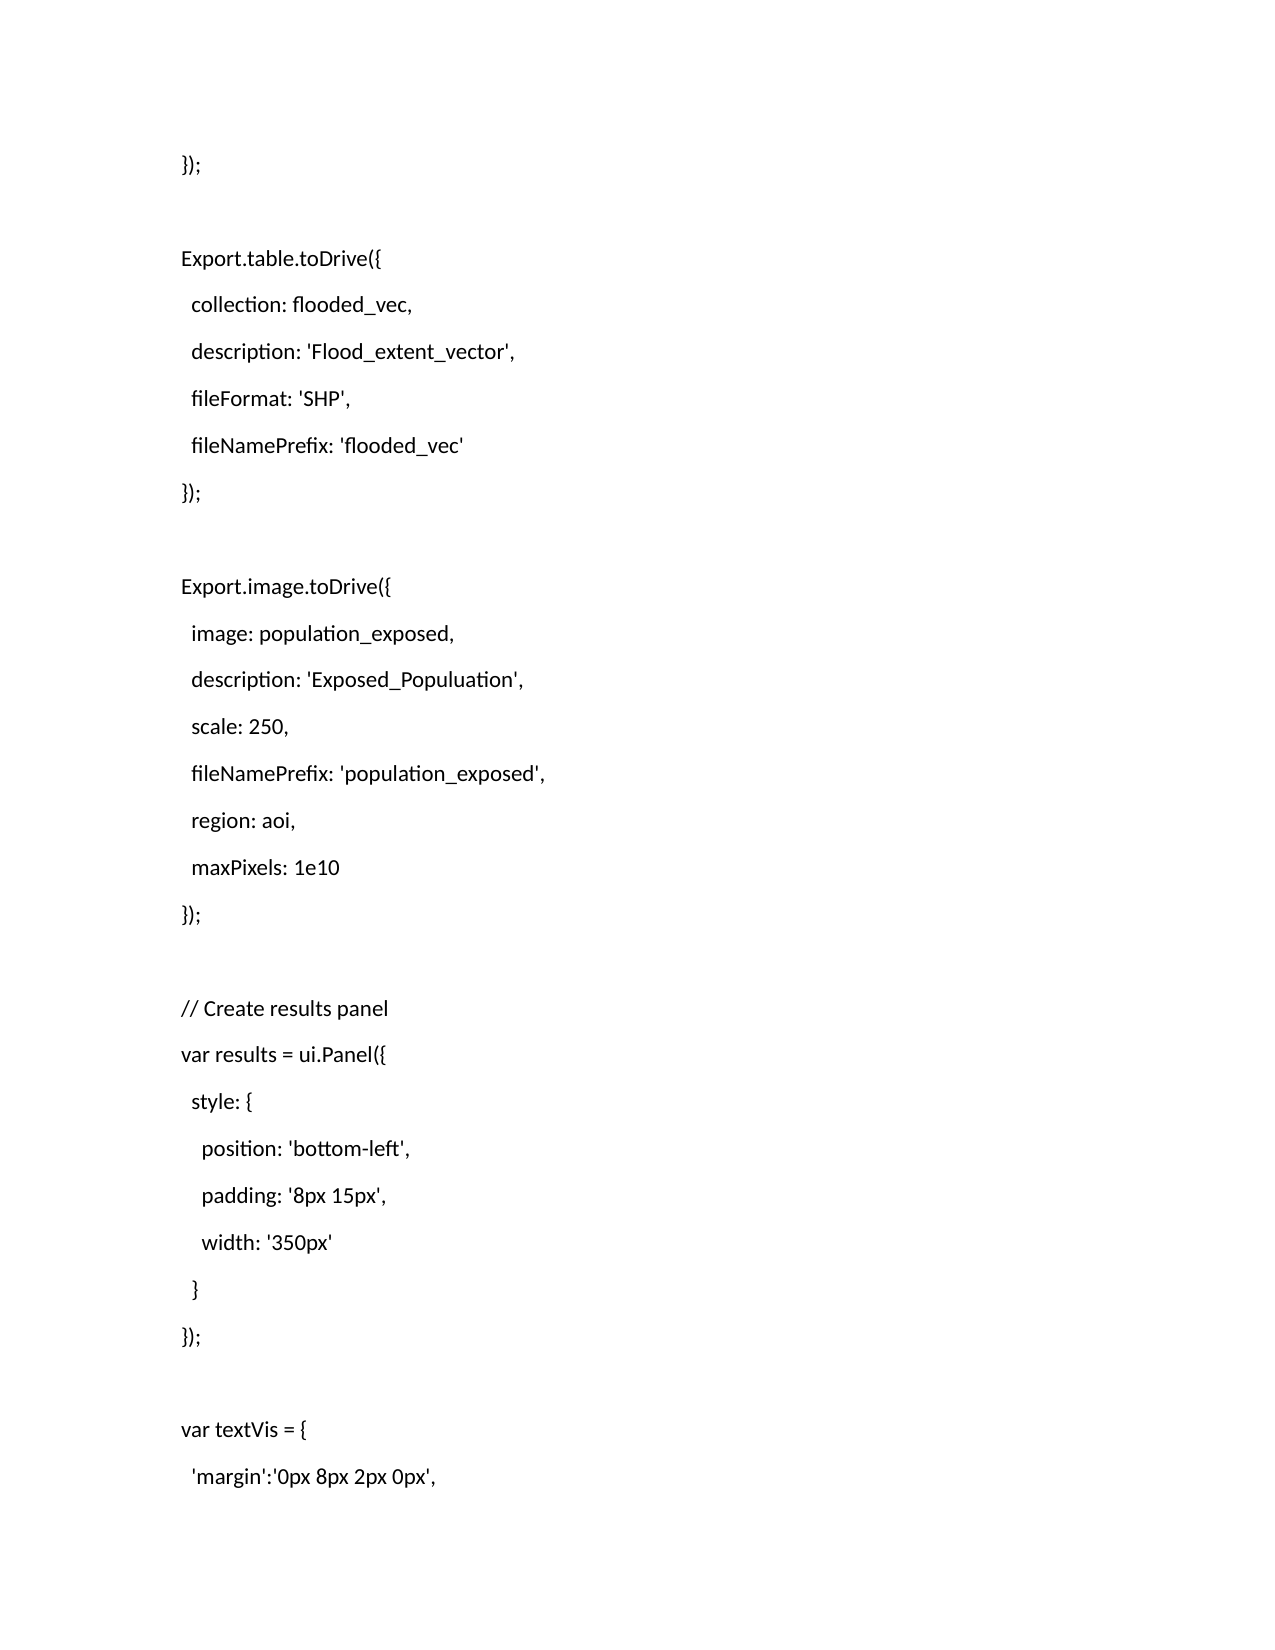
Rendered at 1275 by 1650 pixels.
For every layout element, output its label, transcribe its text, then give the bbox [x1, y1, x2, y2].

text collection: flooded_vec, [150, 291, 1125, 319]
text style: { [150, 1087, 1125, 1116]
text var textVis = { [150, 1416, 1125, 1444]
text Export.table.toDrive({ [150, 244, 1125, 272]
text Export.image.toDrive({ [150, 572, 1125, 600]
text position: 'bottom-left', [150, 1134, 1125, 1162]
text fileFormat: 'SHP', [150, 384, 1125, 412]
text var results = ui.Panel({ [150, 1041, 1125, 1069]
text fileNamePrefix: 'population_exposed', [150, 759, 1125, 787]
text fileNamePrefix: 'flooded_vec' [150, 431, 1125, 459]
text // Create results panel [150, 994, 1125, 1022]
text }); [150, 900, 1125, 928]
text image: population_exposed, [150, 619, 1125, 647]
text region: aoi, [150, 806, 1125, 834]
text description: 'Exposed_Populuation', [150, 666, 1125, 694]
text maxPixels: 1e10 [150, 853, 1125, 881]
text }); [150, 150, 1125, 178]
text padding: '8px 15px', [150, 1181, 1125, 1209]
text width: '350px' [150, 1228, 1125, 1256]
text 'margin':'0px 8px 2px 0px', [150, 1462, 1125, 1491]
text } [150, 1275, 1125, 1303]
text description: 'Flood_extent_vector', [150, 337, 1125, 366]
text scale: 250, [150, 712, 1125, 741]
text }); [150, 478, 1125, 506]
text }); [150, 1322, 1125, 1350]
